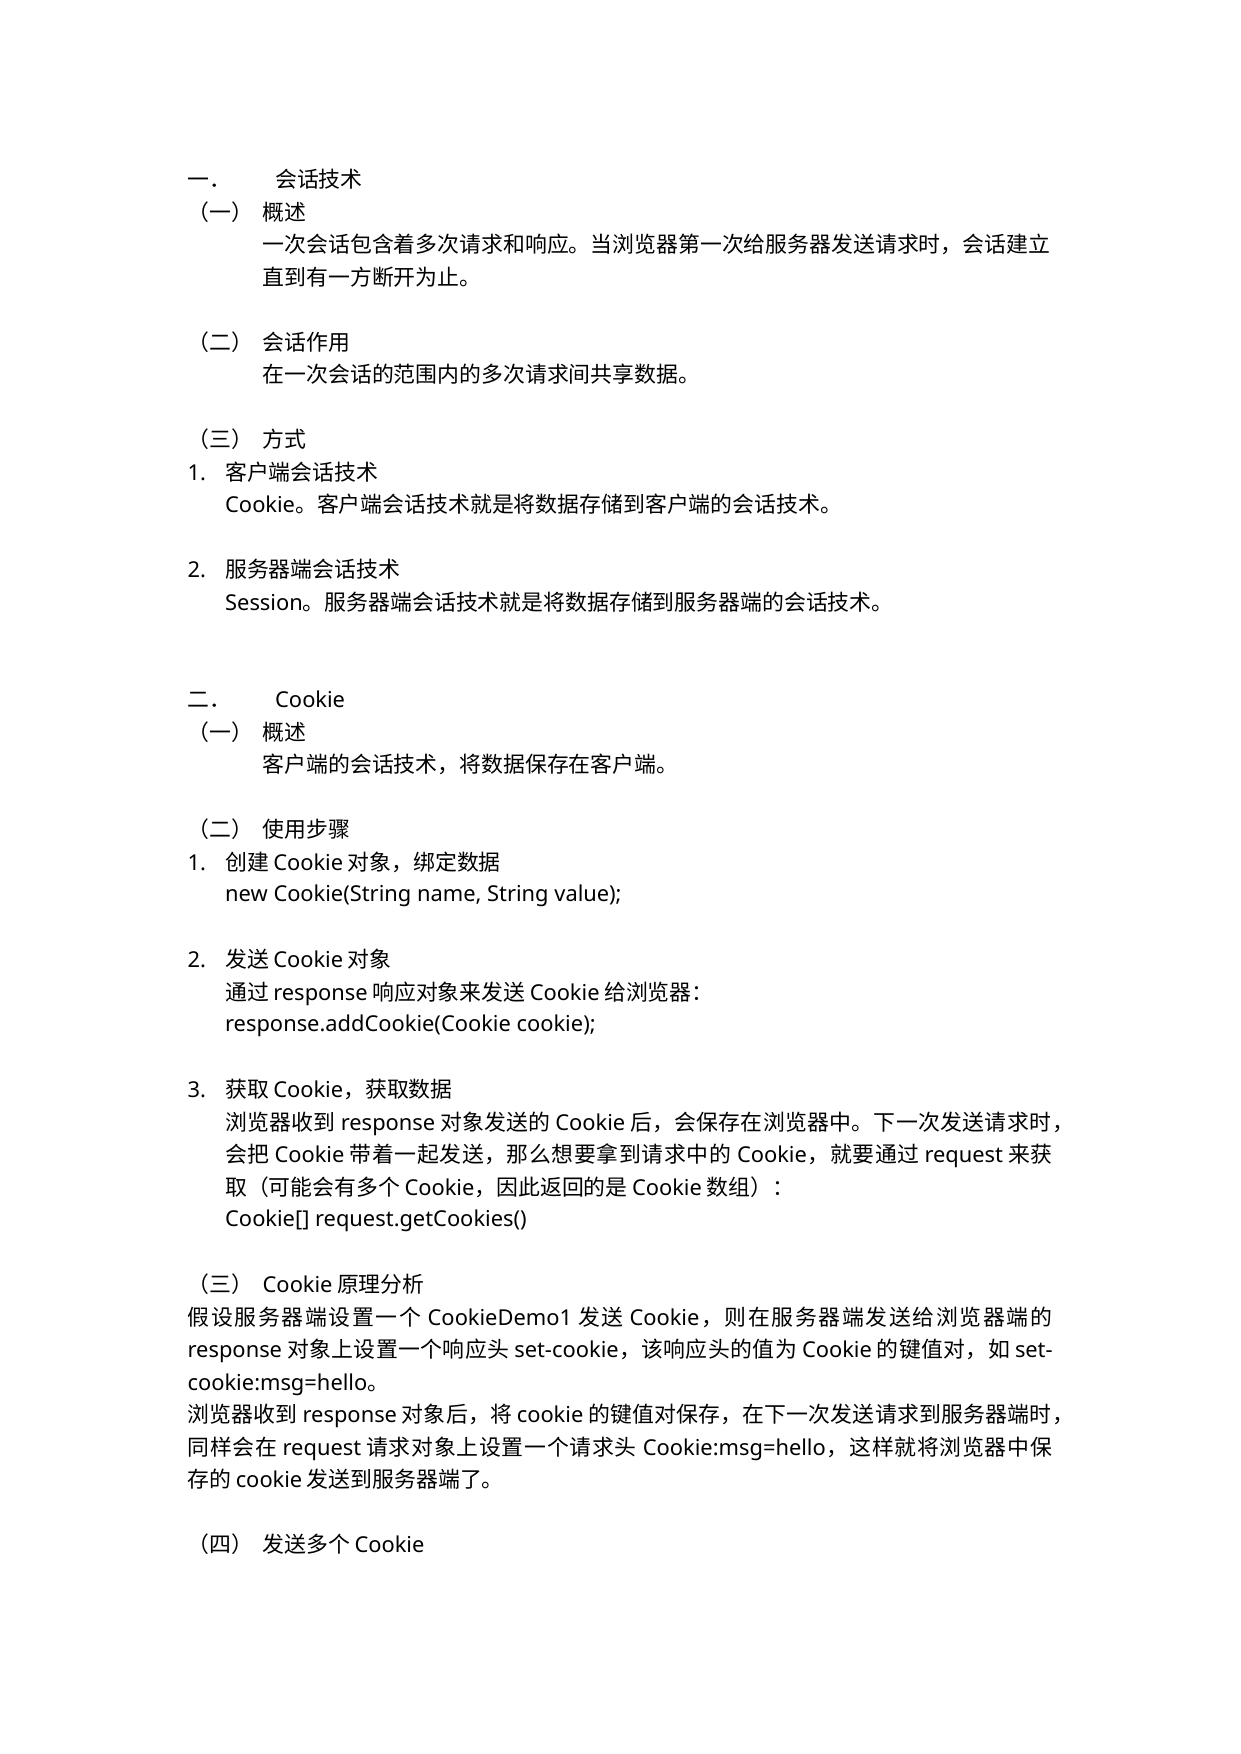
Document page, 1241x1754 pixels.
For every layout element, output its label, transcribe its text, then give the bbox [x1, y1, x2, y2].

list new Cookie(String name, String value); [225, 877, 1053, 909]
list 获取Cookie，获取数据 [187, 1072, 1053, 1104]
list 客户端的会话技术，将数据保存在客户端。 [262, 747, 1053, 779]
list Cookie[] request.getCookies() [225, 1202, 1053, 1234]
list 在一次会话的范围内的多次请求间共享数据。 [262, 357, 1053, 389]
list 概述 [187, 714, 1053, 747]
list 概述 [187, 194, 1053, 227]
list 发送多个Cookie [187, 1527, 1053, 1559]
list 通过response响应对象来发送Cookie给浏览器： [225, 974, 1053, 1007]
list 创建Cookie对象，绑定数据 [187, 844, 1053, 877]
list 使用步骤 [187, 812, 1053, 844]
list 会话技术 [187, 162, 1053, 194]
list 服务器端会话技术 [187, 552, 1053, 584]
list Session。服务器端会话技术就是将数据存储到服务器端的会话技术。 [225, 584, 1053, 617]
list 客户端会话技术 [187, 454, 1053, 487]
list 发送Cookie对象 [187, 942, 1053, 974]
list 会话作用 [187, 324, 1053, 357]
list 浏览器收到response对象发送的Cookie后，会保存在浏览器中。下一次发送请求时，会把Cookie带着一起发送，那么想要拿到请求中的Cookie，就要通过request来获取（可能会有多个Cookie，因此返回的是Cookie数组）： [225, 1104, 1053, 1202]
list Cookie。客户端会话技术就是将数据存储到客户端的会话技术。 [225, 487, 1053, 519]
list Cookie [187, 682, 1053, 714]
text 假设服务器端设置一个CookieDemo1发送Cookie，则在服务器端发送给浏览器端的response对象上设置一个响应头set-cookie，该响应头的值为Cookie的键值对，如set-cookie:msg=hello。 [187, 1299, 1053, 1397]
list 方式 [187, 422, 1053, 454]
list response.addCookie(Cookie cookie); [225, 1007, 1053, 1039]
text 浏览器收到response对象后，将cookie的键值对保存，在下一次发送请求到服务器端时，同样会在request请求对象上设置一个请求头Cookie:msg=hello，这样就将浏览器中保存的cookie发送到服务器端了。 [187, 1397, 1053, 1494]
list Cookie原理分析 [187, 1267, 1053, 1299]
list 一次会话包含着多次请求和响应。当浏览器第一次给服务器发送请求时，会话建立，直到有一方断开为止。 [262, 227, 1053, 292]
